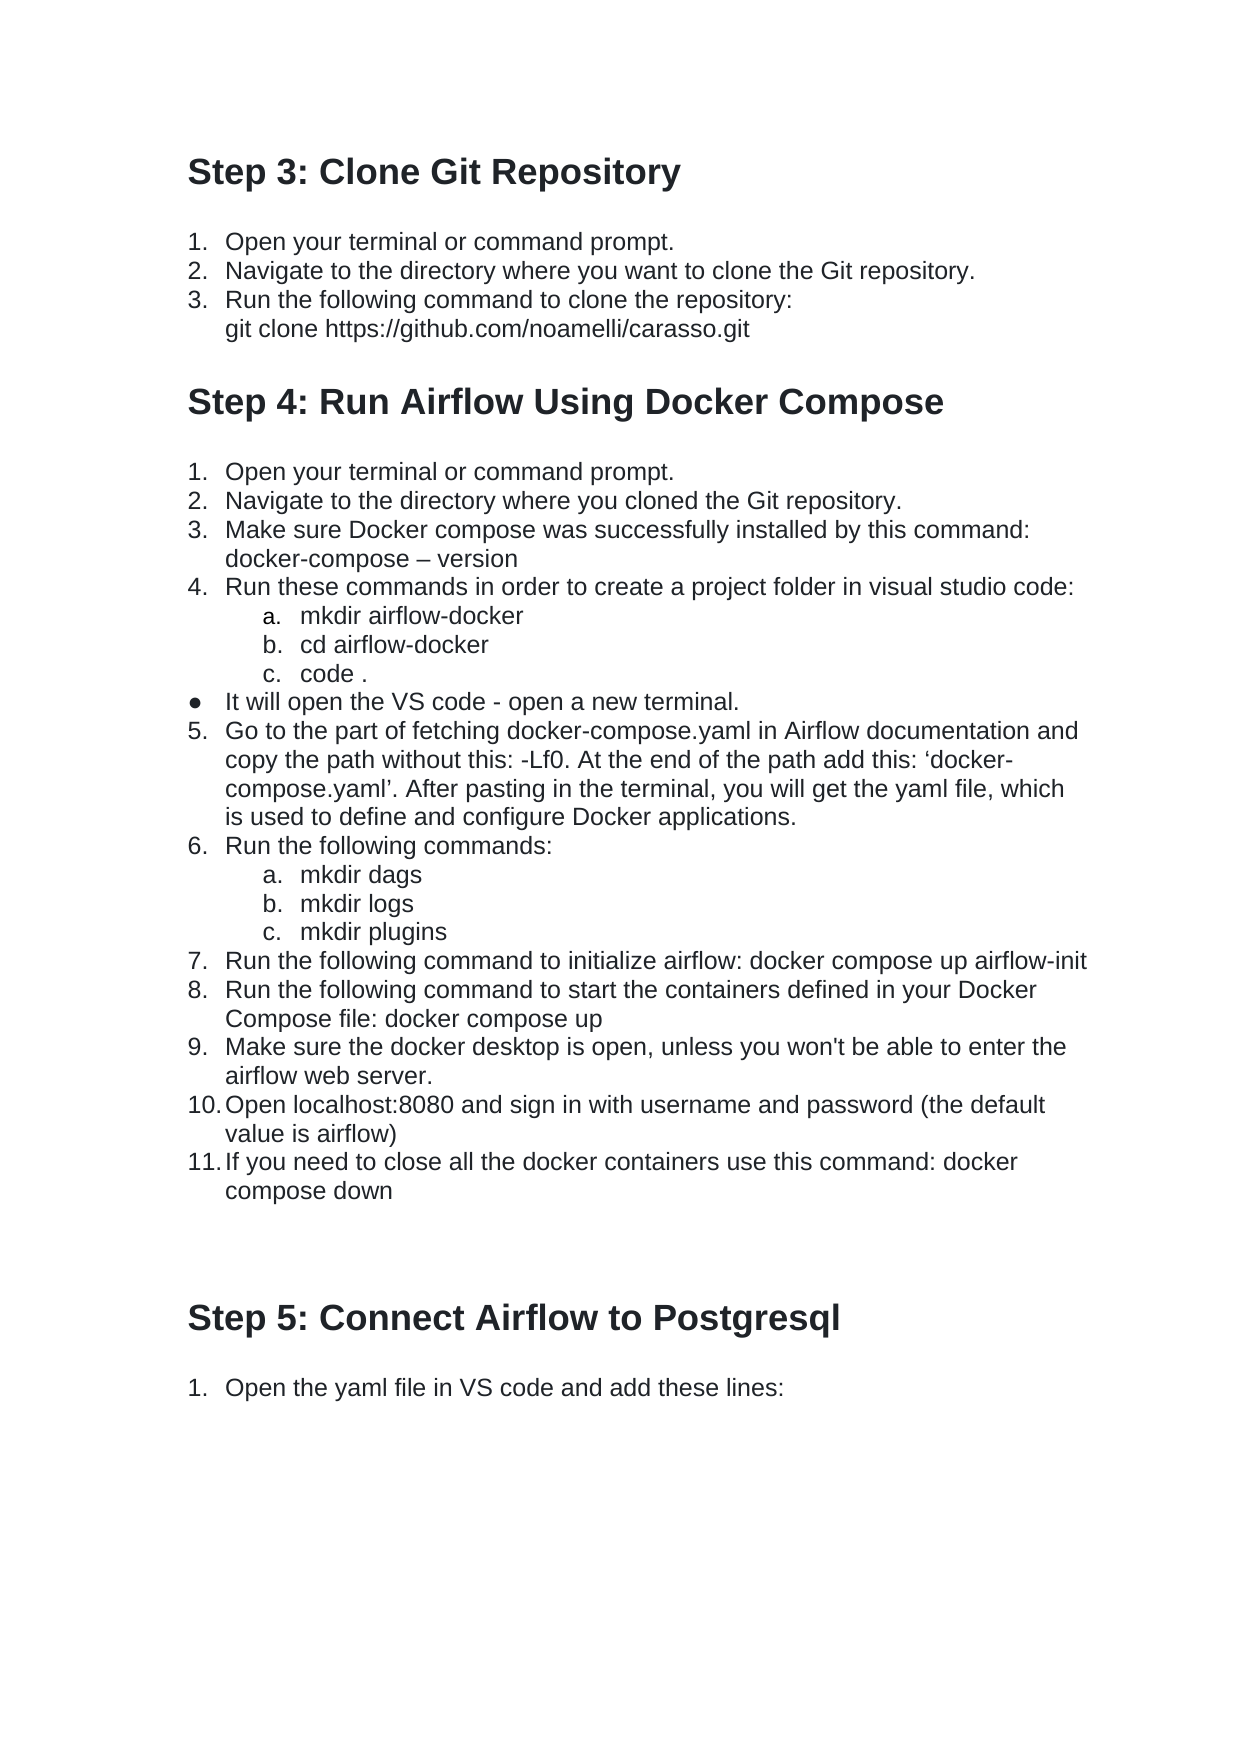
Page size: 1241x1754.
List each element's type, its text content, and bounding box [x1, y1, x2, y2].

list mkdir dags [262, 860, 1090, 888]
list Navigate to the directory where you cloned the Git repository. [187, 486, 1090, 515]
subtitle Step 3: Clone Git Repository [187, 150, 1090, 192]
list Make sure the docker desktop is open, unless you won't be able to enter the airflow web server. [433, 1032, 1090, 1090]
list Run these commands in order to create a project folder in visual studio code: [187, 572, 1090, 601]
list code . [262, 658, 1090, 687]
list Navigate to the directory where you want to clone the Git repository. [187, 256, 1090, 285]
list If you need to close all the docker containers use this command: docker compose down [393, 1147, 1090, 1205]
list cd airflow-docker [262, 630, 1090, 658]
list Run the following command to start the containers defined in your Docker Compose file: docker compose up [187, 975, 1090, 1032]
list Open your terminal or command prompt. [187, 457, 1090, 486]
list Open localhost:8080 and sign in with username and password (the default value is airflow) [187, 1090, 1090, 1147]
list It will open the VS code - open a new terminal. [187, 687, 1090, 716]
list Run the following command to initialize airflow: docker compose up airflow-init [187, 946, 1090, 975]
list Open your terminal or command prompt. [187, 227, 1090, 256]
subtitle Step 5: Connect Airflow to Postgresql [187, 1296, 1090, 1338]
list mkdir logs [262, 888, 1090, 917]
list Make sure Docker compose was successfully installed by this command: docker-compose – version [187, 515, 1090, 572]
list Run the following commands: [187, 831, 1090, 860]
list If you need to close all the docker containers use this command: docker compose down [187, 1147, 384, 1205]
list mkdir airflow-docker [262, 601, 1090, 630]
list Go to the part of fetching docker-compose.yaml in Airflow documentation and copy the path without this: -Lf0. At the end of the path add this: ‘docker-compose.yaml’. After pasting in the terminal, you will get the yaml file, which is used to define and configure Docker applications. [187, 716, 1090, 831]
list Open the yaml file in VS code and add these lines: [187, 1373, 1090, 1402]
list mkdir plugins [262, 917, 1090, 946]
list Run the following command to clone the repository: git clone https://github.com/noamelli/carasso.git [187, 285, 1090, 342]
subtitle Step 4: Run Airflow Using Docker Compose [187, 380, 1090, 422]
